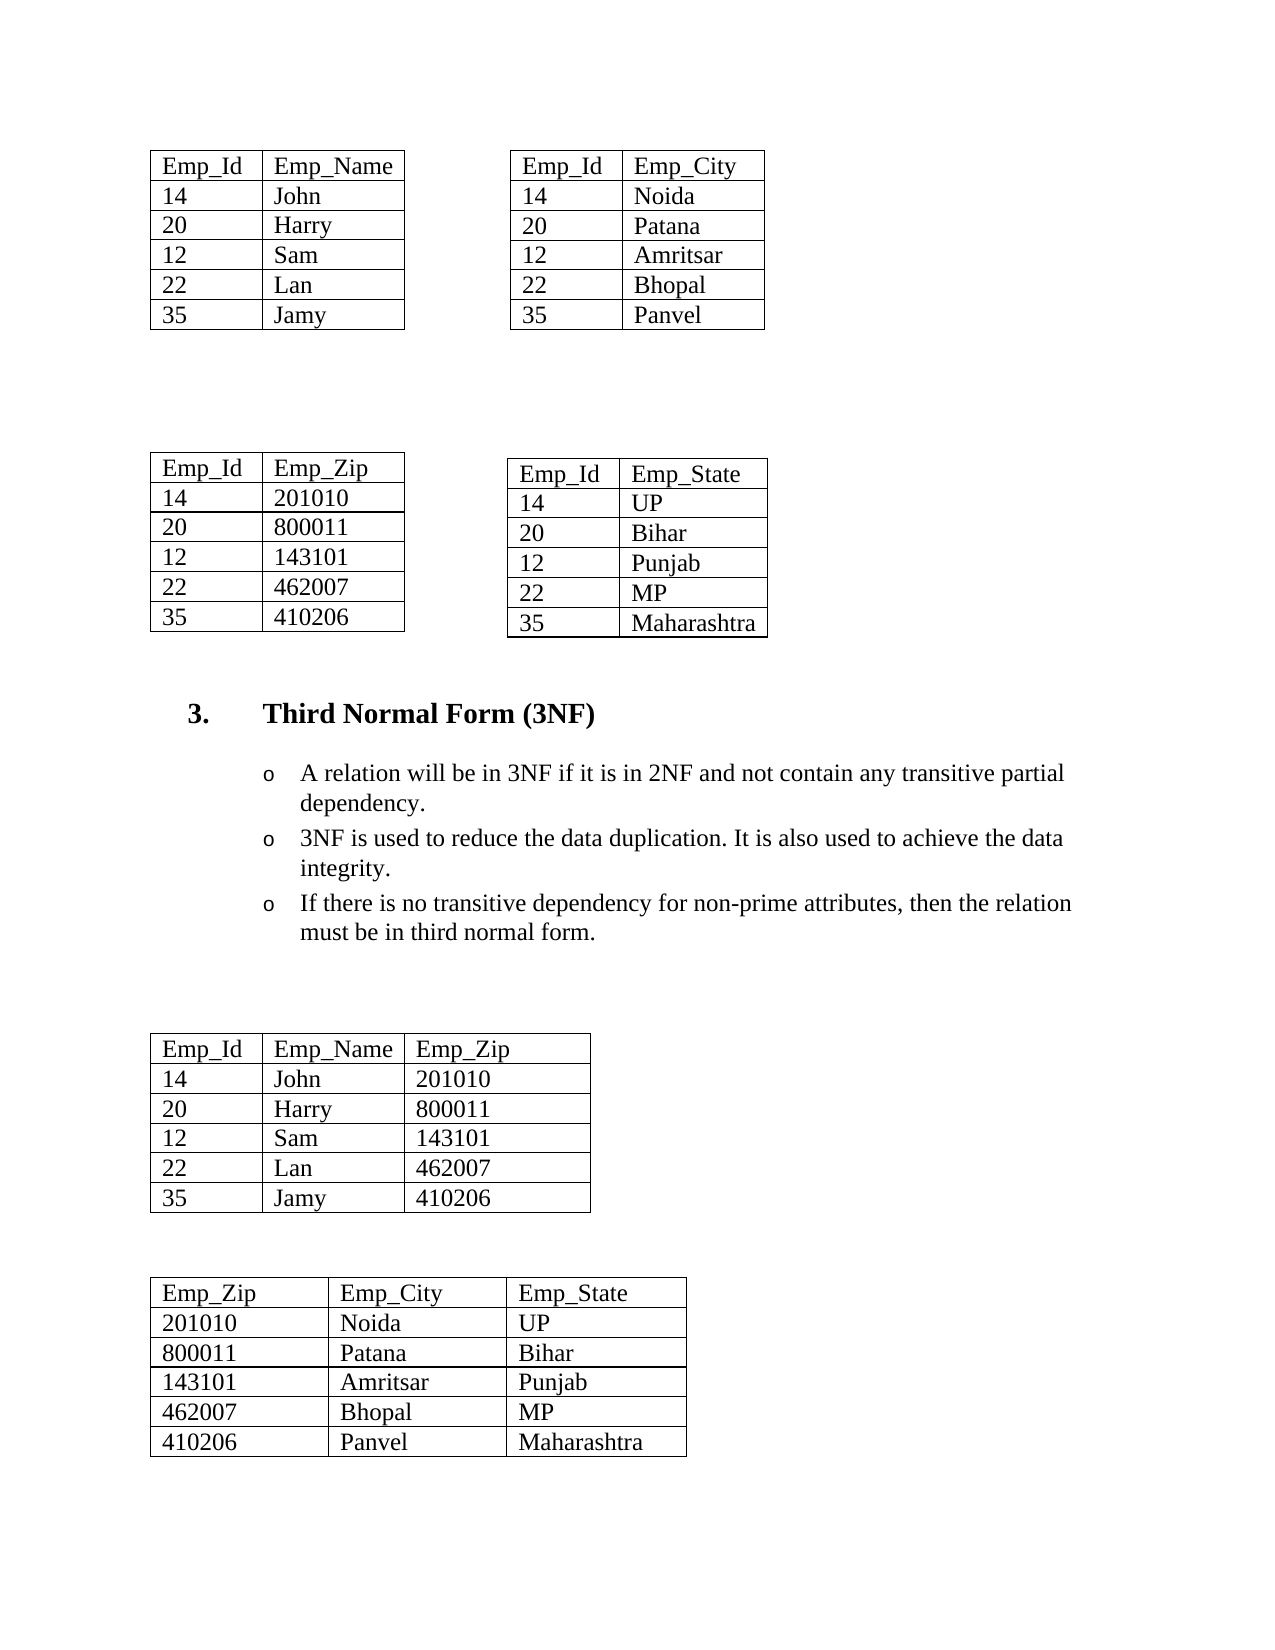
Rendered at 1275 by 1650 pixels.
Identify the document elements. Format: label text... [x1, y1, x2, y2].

table_cell 462007 [405, 1153, 590, 1182]
table_cell Harry [263, 211, 404, 239]
table_cell Bihar [620, 518, 767, 547]
table_header Emp_Id [151, 1034, 262, 1063]
table_cell 20 [508, 518, 619, 547]
table_cell 22 [511, 270, 622, 299]
list A relation will be in 3NF if it is in 2NF and not contain any transitive partial dependency. [262, 758, 1125, 817]
table_cell 14 [511, 181, 622, 210]
table_cell 35 [151, 300, 262, 329]
table_cell 14 [508, 489, 619, 517]
table_cell Bhopal [623, 270, 764, 299]
table_cell MP [507, 1397, 686, 1426]
table_cell 20 [151, 211, 262, 239]
table_cell 22 [151, 270, 262, 299]
table_cell 35 [151, 1183, 262, 1212]
table_cell 410206 [405, 1183, 590, 1212]
table_cell 201010 [263, 483, 404, 511]
table_cell 462007 [263, 572, 404, 601]
table_header Emp_Id [151, 151, 262, 180]
table_cell 14 [151, 1064, 262, 1093]
table_cell 22 [151, 1153, 262, 1182]
table_cell 12 [508, 548, 619, 577]
table_cell 143101 [263, 542, 404, 571]
table_cell 12 [151, 542, 262, 571]
table_cell Patana [623, 211, 764, 239]
table_cell 35 [511, 300, 622, 329]
table_cell 410206 [151, 1427, 328, 1456]
table_cell Amritsar [623, 241, 764, 269]
table_header Emp_State [620, 459, 767, 487]
table_cell Patana [329, 1338, 506, 1366]
table_cell Noida [623, 181, 764, 210]
list Third Normal Form (3NF) [187, 696, 1125, 729]
table_cell 12 [511, 241, 622, 269]
table_cell Punjab [507, 1368, 686, 1396]
table_cell Panvel [623, 300, 764, 329]
table_cell 143101 [405, 1124, 590, 1152]
table_header Emp_City [623, 151, 764, 180]
table_cell 22 [508, 578, 619, 607]
table_cell Panvel [329, 1427, 506, 1456]
table_cell 20 [511, 211, 622, 239]
table_cell 800011 [263, 513, 404, 541]
list If there is no transitive dependency for non-prime attributes, then the relation must be in third normal form. [262, 888, 1125, 946]
table_header Emp_Zip [151, 1278, 328, 1307]
table_cell MP [620, 578, 767, 607]
table_cell 201010 [151, 1308, 328, 1337]
table_cell 201010 [405, 1064, 590, 1093]
table_header Emp_Id [151, 453, 262, 482]
table_cell John [263, 1064, 404, 1093]
table_cell 12 [151, 1124, 262, 1152]
table_header Emp_City [329, 1278, 506, 1307]
table_cell Punjab [620, 548, 767, 577]
table_cell 12 [151, 240, 262, 269]
table_cell Jamy [263, 300, 404, 329]
table_cell Sam [263, 240, 404, 269]
table_cell 462007 [151, 1397, 328, 1426]
table_cell Noida [329, 1308, 506, 1337]
table_header Emp_State [507, 1278, 686, 1307]
table_cell 22 [151, 572, 262, 601]
table_cell Harry [263, 1094, 404, 1122]
table_cell 35 [508, 608, 619, 636]
table_cell Maharashtra [507, 1427, 686, 1456]
table_header Emp_Zip [263, 453, 404, 482]
table_header Emp_Zip [405, 1034, 590, 1063]
list 3NF is used to reduce the data duplication. It is also used to achieve the data integrity. [262, 823, 1125, 881]
table_cell 800011 [405, 1094, 590, 1122]
table_cell Bihar [507, 1338, 686, 1366]
table_cell Lan [263, 1153, 404, 1182]
table_header Emp_Name [263, 151, 404, 180]
table_cell Maharashtra [620, 608, 767, 636]
table_cell UP [507, 1308, 686, 1337]
table_cell 20 [151, 513, 262, 541]
table_cell John [263, 181, 404, 209]
table_cell UP [620, 489, 767, 517]
table_header Emp_Id [508, 459, 619, 487]
table_cell 410206 [263, 602, 404, 631]
table_header Emp_Id [511, 151, 622, 180]
table_cell 14 [151, 483, 262, 511]
table_cell 20 [151, 1094, 262, 1122]
table_cell 14 [151, 181, 262, 209]
table_cell Lan [263, 270, 404, 299]
table_cell 800011 [151, 1338, 328, 1366]
table_cell Bhopal [329, 1397, 506, 1426]
table_cell Jamy [263, 1183, 404, 1212]
table_cell Amritsar [329, 1368, 506, 1396]
table_header Emp_Name [263, 1034, 404, 1063]
table_cell 35 [151, 602, 262, 631]
table_cell Sam [263, 1124, 404, 1152]
table_cell 143101 [151, 1368, 328, 1396]
